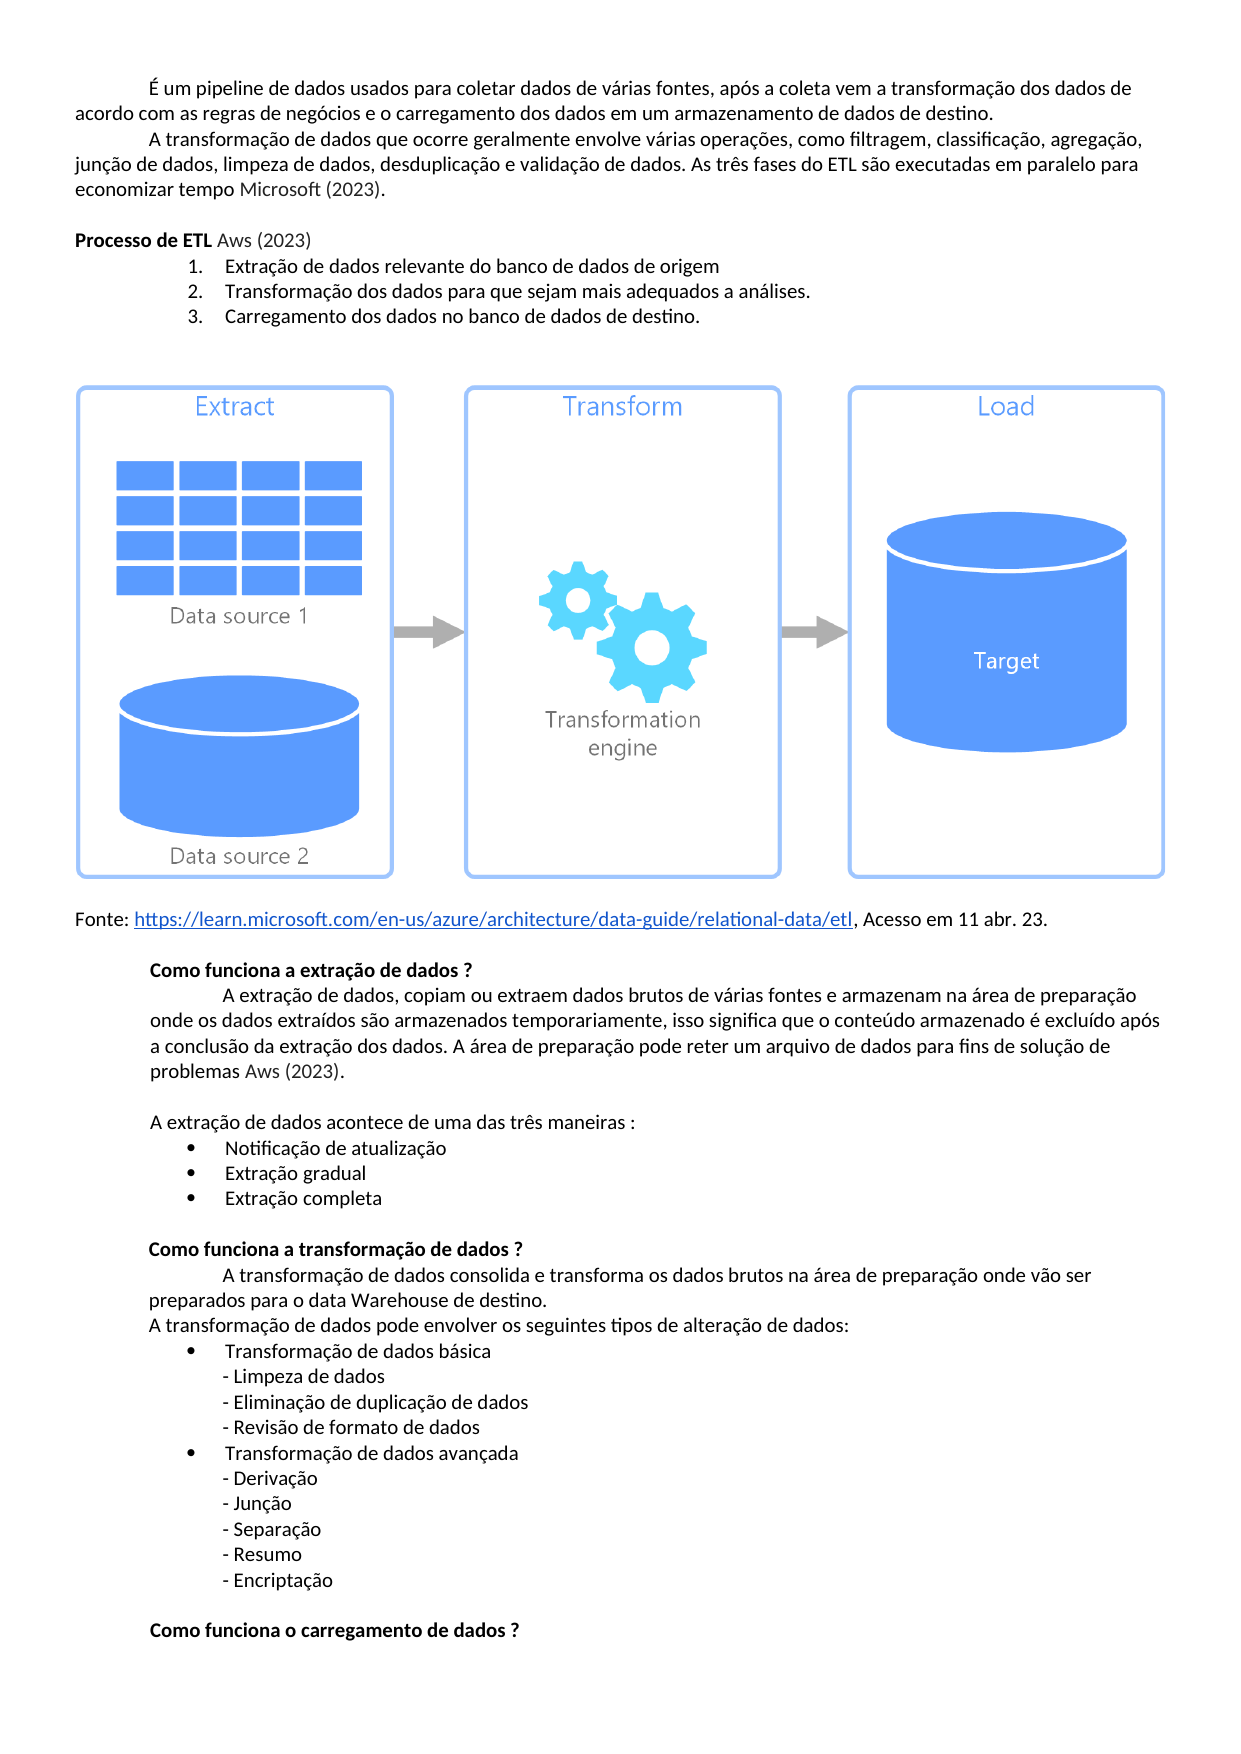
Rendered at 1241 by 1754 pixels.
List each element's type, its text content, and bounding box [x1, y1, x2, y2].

text A extração de dados, copiam ou extraem dados brutos de várias fontes e armazenam na área de preparação onde os dados extraídos são armazenados temporariamente, isso significa que o conteúdo armazenado é excluído após a conclusão da extração dos dados. A área de preparação pode reter um arquivo de dados para fins de solução de problemas Aws (2023). [150, 982, 1165, 1084]
text Processo de ETL Aws (2023) [75, 227, 1165, 253]
text Como funciona o carregamento de dados ? [150, 1618, 1165, 1643]
text Como funciona a transformação de dados ? [75, 1236, 1165, 1262]
list Transformação de dados avançada [187, 1440, 1165, 1465]
list Extração de dados relevante do banco de dados de origem [187, 253, 1165, 278]
text - Eliminação de duplicação de dados [150, 1389, 1165, 1414]
text - Resumo [150, 1541, 1165, 1567]
list Extração gradual [187, 1160, 1165, 1186]
picture [75, 380, 1166, 881]
text A transformação de dados que ocorre geralmente envolve várias operações, como filtragem, classificação, agregação, junção de dados, limpeza de dados, desduplicação e validação de dados. As três fases do ETL são executadas em paralelo para economizar tempo Microsoft (2023). [75, 126, 1165, 202]
text Fonte: https://learn.microsoft.com/en-us/azure/architecture/data-guide/relational-data/etl, Acesso em 11 abr. 23. [75, 906, 1165, 931]
list Transformação de dados básica [187, 1338, 1165, 1363]
text - Derivação [150, 1465, 1165, 1491]
list Notificação de atualização [187, 1135, 1165, 1160]
text - Encriptação [150, 1567, 1165, 1592]
text - Junção [150, 1491, 1165, 1516]
text Como funciona a extração de dados ? [150, 957, 1165, 982]
text É um pipeline de dados usados para coletar dados de várias fontes, após a coleta vem a transformação dos dados de acordo com as regras de negócios e o carregamento dos dados em um armazenamento de dados de destino. [75, 75, 1165, 126]
text - Revisão de formato de dados [150, 1414, 1165, 1440]
text A transformação de dados pode envolver os seguintes tipos de alteração de dados: [75, 1313, 1165, 1338]
text A extração de dados acontece de uma das três maneiras : [150, 1109, 1165, 1135]
text - Limpeza de dados [150, 1363, 1165, 1389]
text A transformação de dados consolida e transforma os dados brutos na área de preparação onde vão ser preparados para o data Warehouse de destino. [149, 1262, 1165, 1313]
list Extração completa [187, 1186, 1165, 1211]
text - Separação [150, 1516, 1165, 1541]
list Transformação dos dados para que sejam mais adequados a análises. [187, 278, 1165, 304]
list Carregamento dos dados no banco de dados de destino. [187, 304, 1165, 329]
